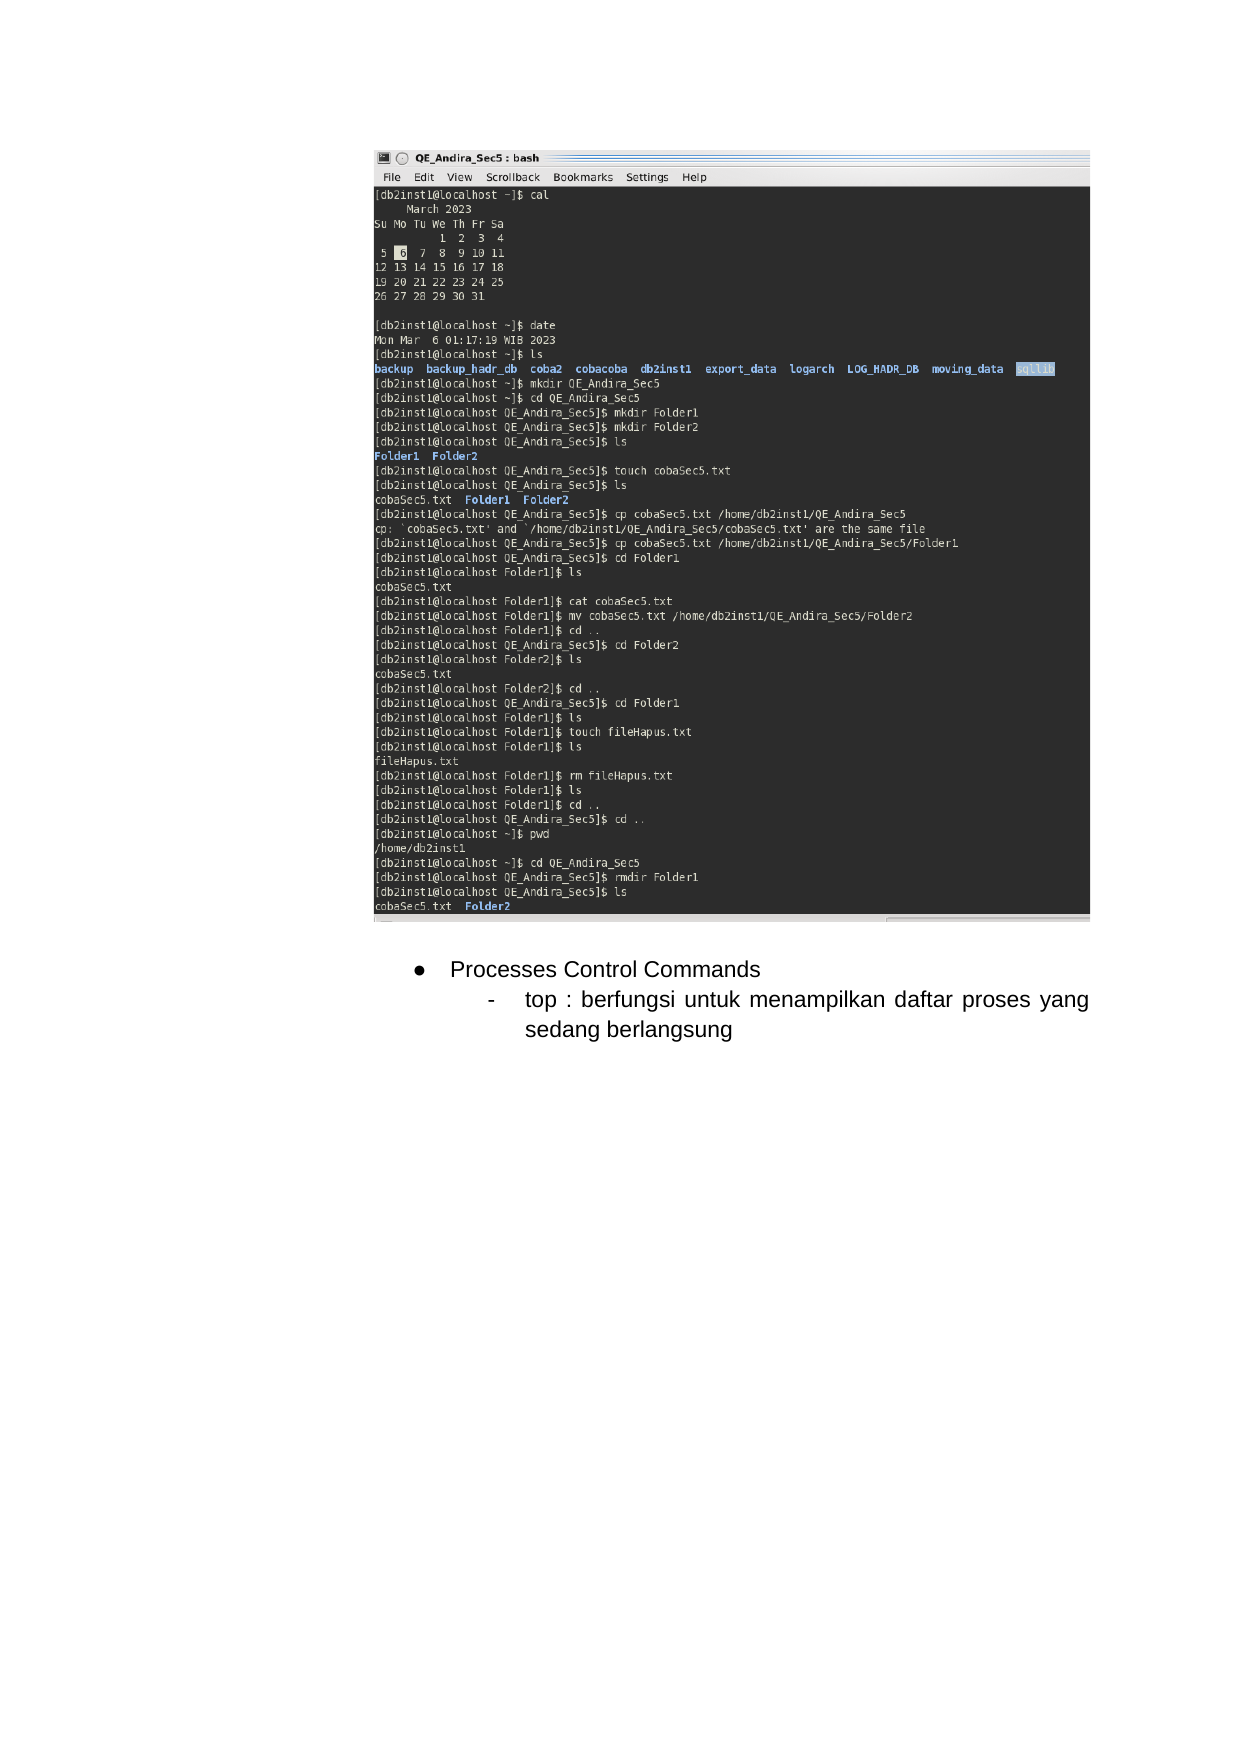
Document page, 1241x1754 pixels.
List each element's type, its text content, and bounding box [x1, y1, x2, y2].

list top : berfungsi untuk menampilkan daftar proses yang sedang berlangsung [487, 986, 1090, 1043]
list Processes Control Commands [412, 956, 1090, 982]
picture [373, 150, 1091, 922]
